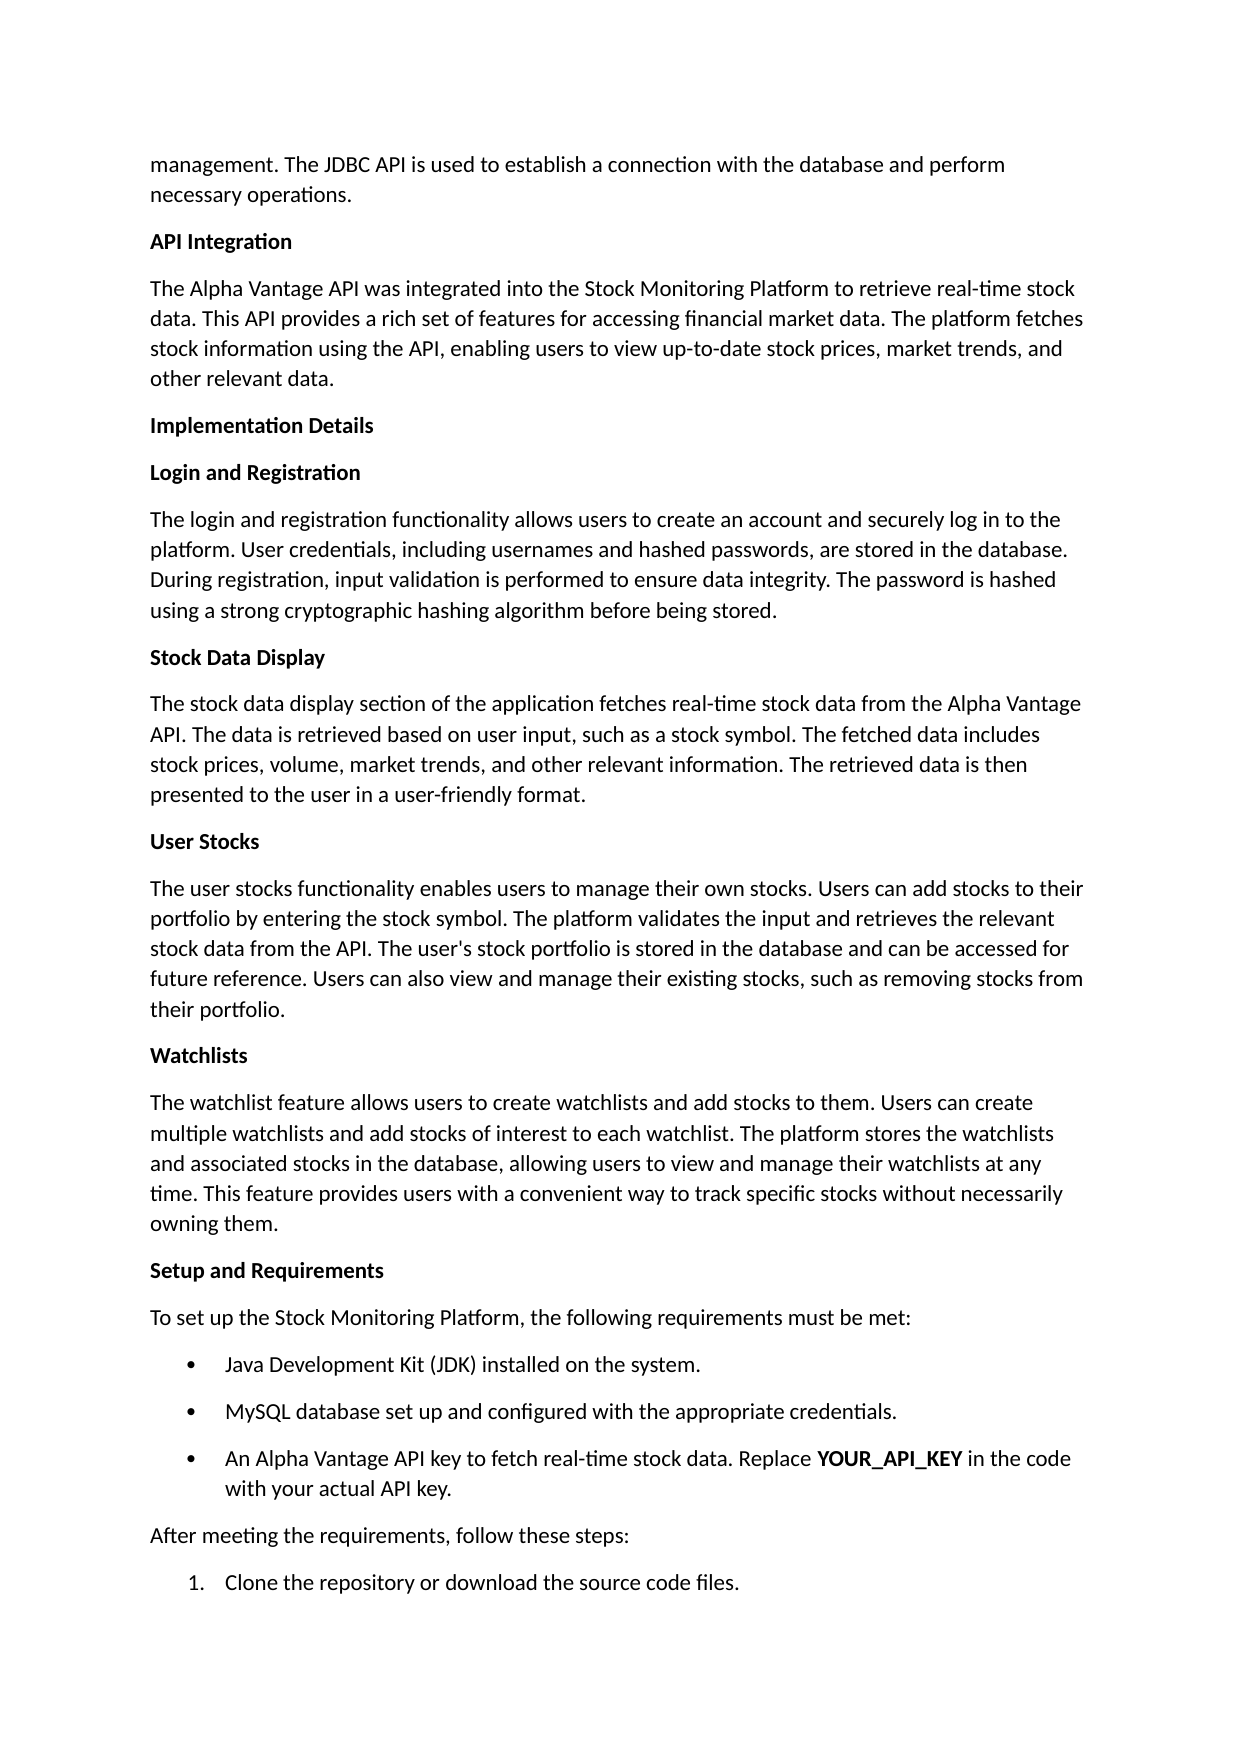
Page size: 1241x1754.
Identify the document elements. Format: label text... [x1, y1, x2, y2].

text The stock data display section of the application fetches real-time stock data from the Alpha Vantage API. The data is retrieved based on user input, such as a stock symbol. The fetched data includes stock prices, volume, market trends, and other relevant information. The retrieved data is then presented to the user in a user-friendly format. [150, 689, 1090, 808]
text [150, 150, 1090, 208]
text API Integration [150, 227, 1090, 255]
text Login and Registration [150, 458, 1090, 486]
text The login and registration functionality allows users to create an account and securely log in to the platform. User credentials, including usernames and hashed passwords, are stored in the database. During registration, input validation is performed to ensure data integrity. The password is hashed using a strong cryptographic hashing algorithm before being stored. [150, 505, 1090, 624]
list An Alpha Vantage API key to fetch real-time stock data. Replace YOUR_API_KEY in the code with your actual API key. [187, 1444, 1090, 1502]
text To set up the Stock Monitoring Platform, the following requirements must be met: [150, 1303, 1090, 1331]
text Setup and Requirements [150, 1256, 1090, 1284]
text The Alpha Vantage API was integrated into the Stock Monitoring Platform to retrieve real-time stock data. This API provides a rich set of features for accessing financial market data. The platform fetches stock information using the API, enabling users to view up-to-date stock prices, market trends, and other relevant data. [150, 274, 1090, 393]
text After meeting the requirements, follow these steps: [150, 1521, 1090, 1549]
text Implementation Details [150, 411, 1090, 439]
text User Stocks [150, 827, 1090, 855]
list Clone the repository or download the source code files. [187, 1568, 1090, 1596]
text The user stocks functionality enables users to manage their own stocks. Users can add stocks to their portfolio by entering the stock symbol. The platform validates the input and retrieves the relevant stock data from the API. The user's stock portfolio is stored in the database and can be accessed for future reference. Users can also view and manage their existing stocks, such as removing stocks from their portfolio. [150, 874, 1090, 1023]
list Java Development Kit (JDK) installed on the system. [187, 1350, 1090, 1378]
text Watchlists [150, 1042, 1090, 1070]
list MySQL database set up and configured with the appropriate credentials. [187, 1397, 1090, 1425]
text The watchlist feature allows users to create watchlists and add stocks to them. Users can create multiple watchlists and add stocks of interest to each watchlist. The platform stores the watchlists and associated stocks in the database, allowing users to view and manage their watchlists at any time. This feature provides users with a convenient way to track specific stocks without necessarily owning them. [150, 1088, 1090, 1237]
text Stock Data Display [150, 643, 1090, 671]
